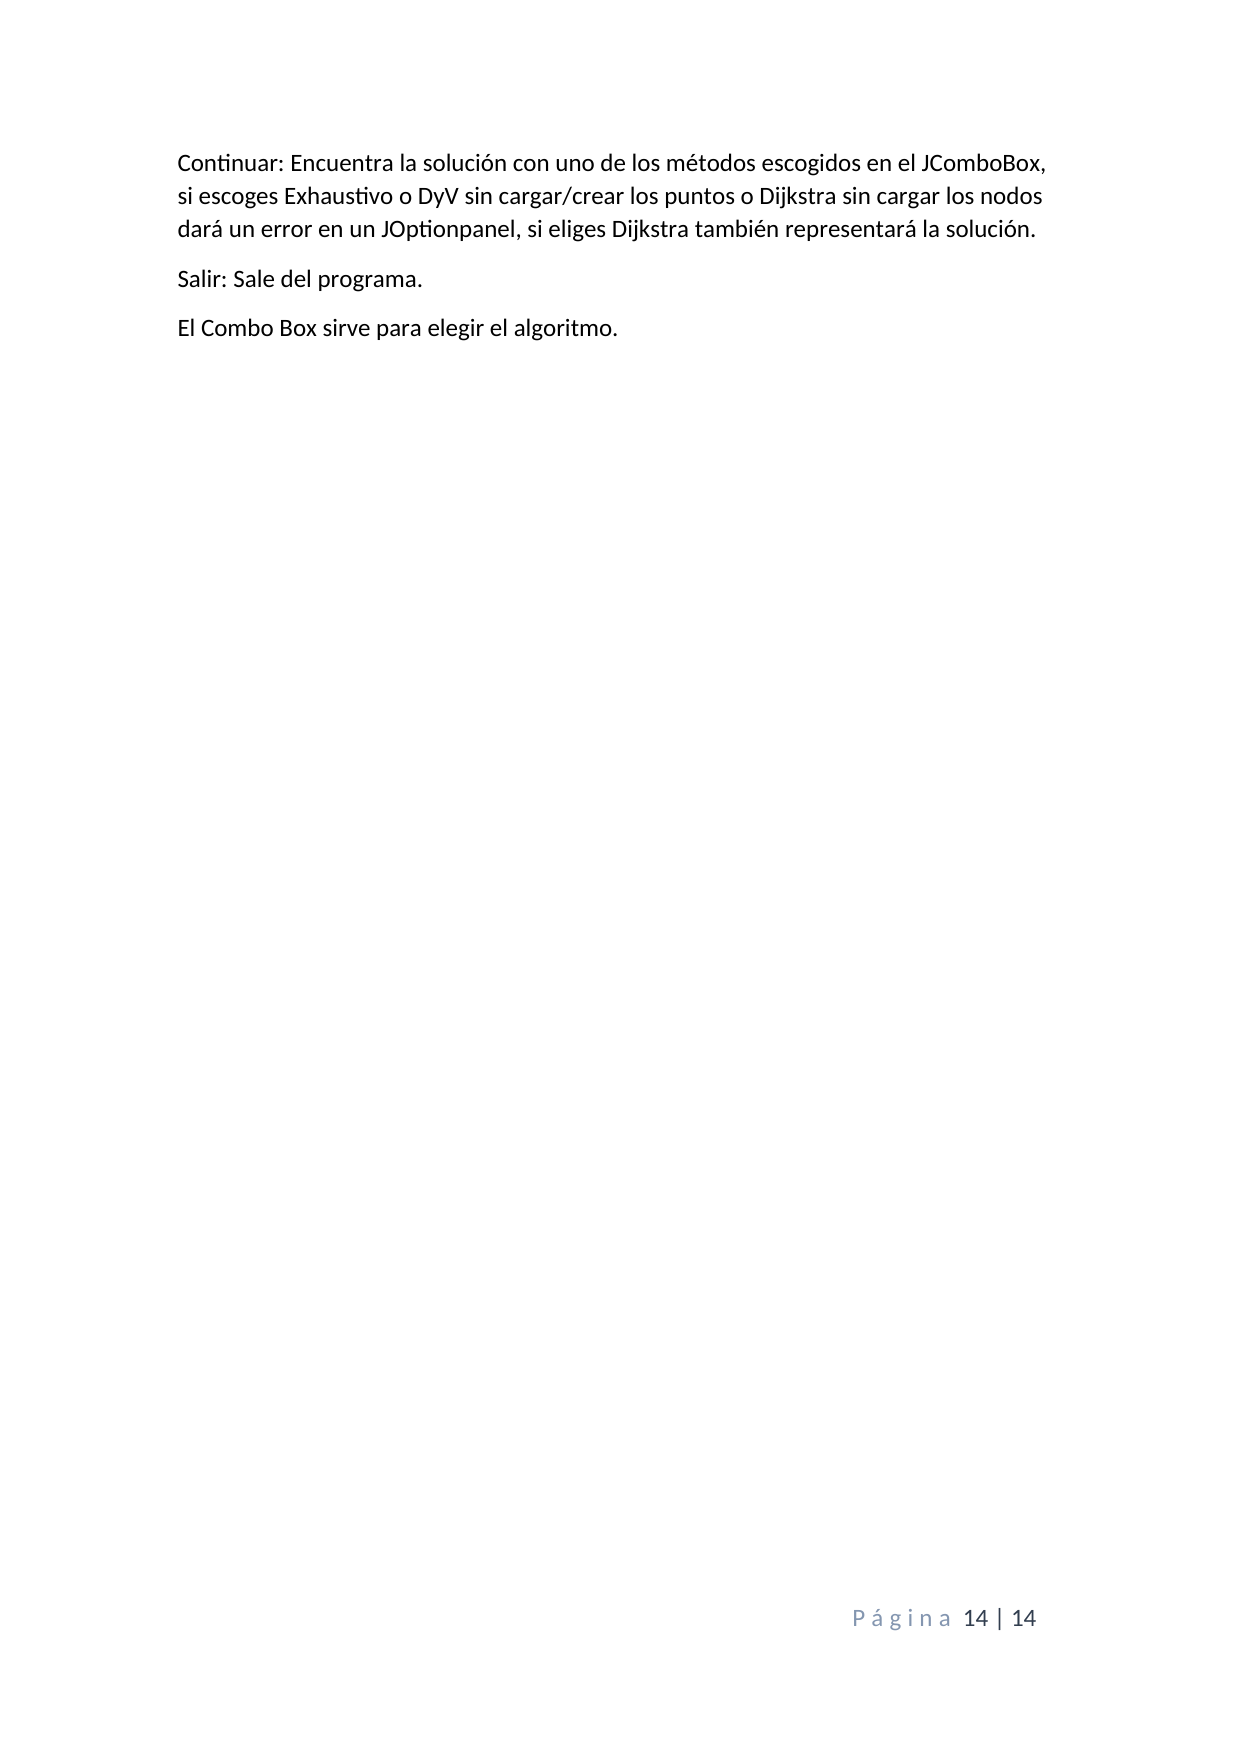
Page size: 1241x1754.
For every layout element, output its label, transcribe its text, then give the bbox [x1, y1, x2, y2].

text Salir: Sale del programa. [177, 263, 1063, 293]
text El Combo Box sirve para elegir el algoritmo. [177, 313, 1063, 343]
text Continuar: Encuentra la solución con uno de los métodos escogidos en el JComboBox, si escoges Exhaustivo o DyV sin cargar/crear los puntos o Dijkstra sin cargar los nodos dará un error en un JOptionpanel, si eliges Dijkstra también representará la solución. [177, 148, 1063, 244]
